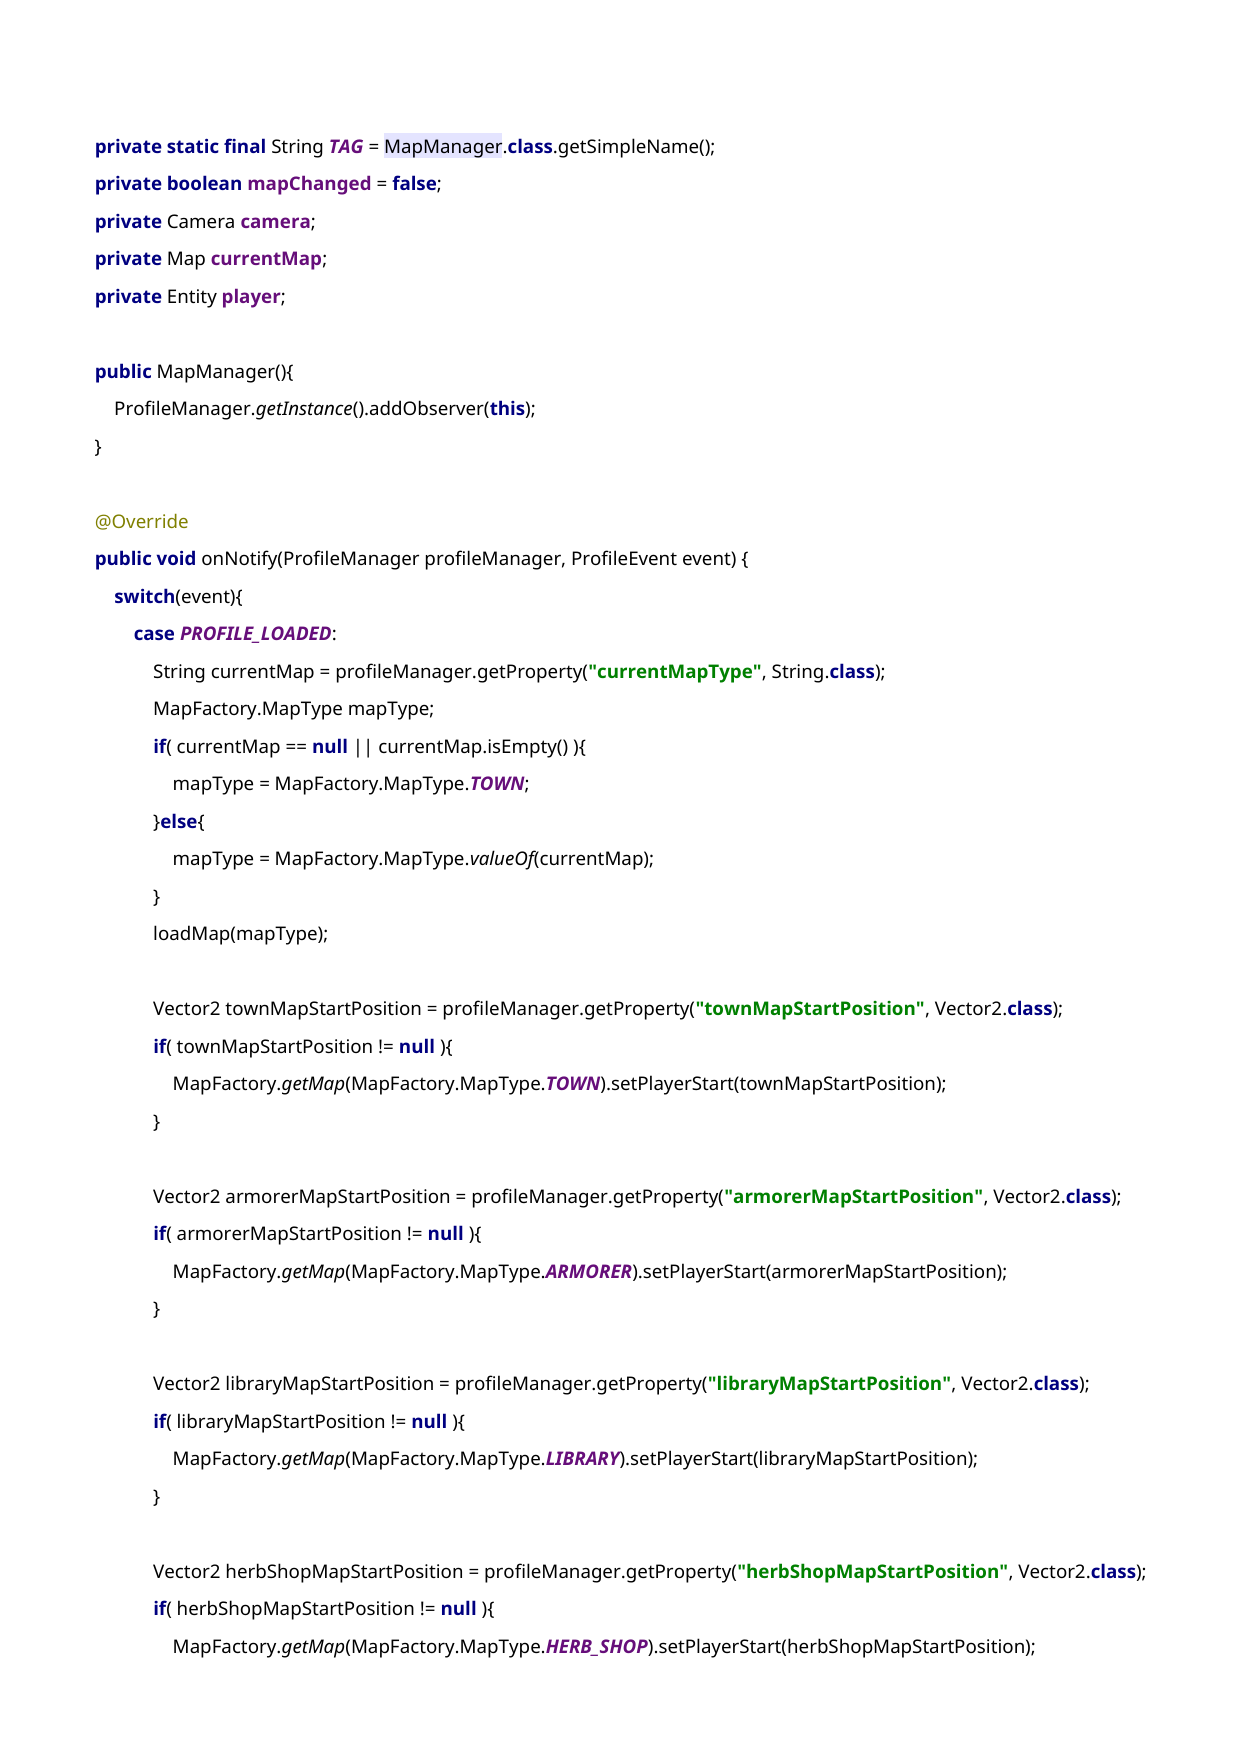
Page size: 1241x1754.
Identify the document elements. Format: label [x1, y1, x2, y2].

text [75, 89, 1165, 1664]
